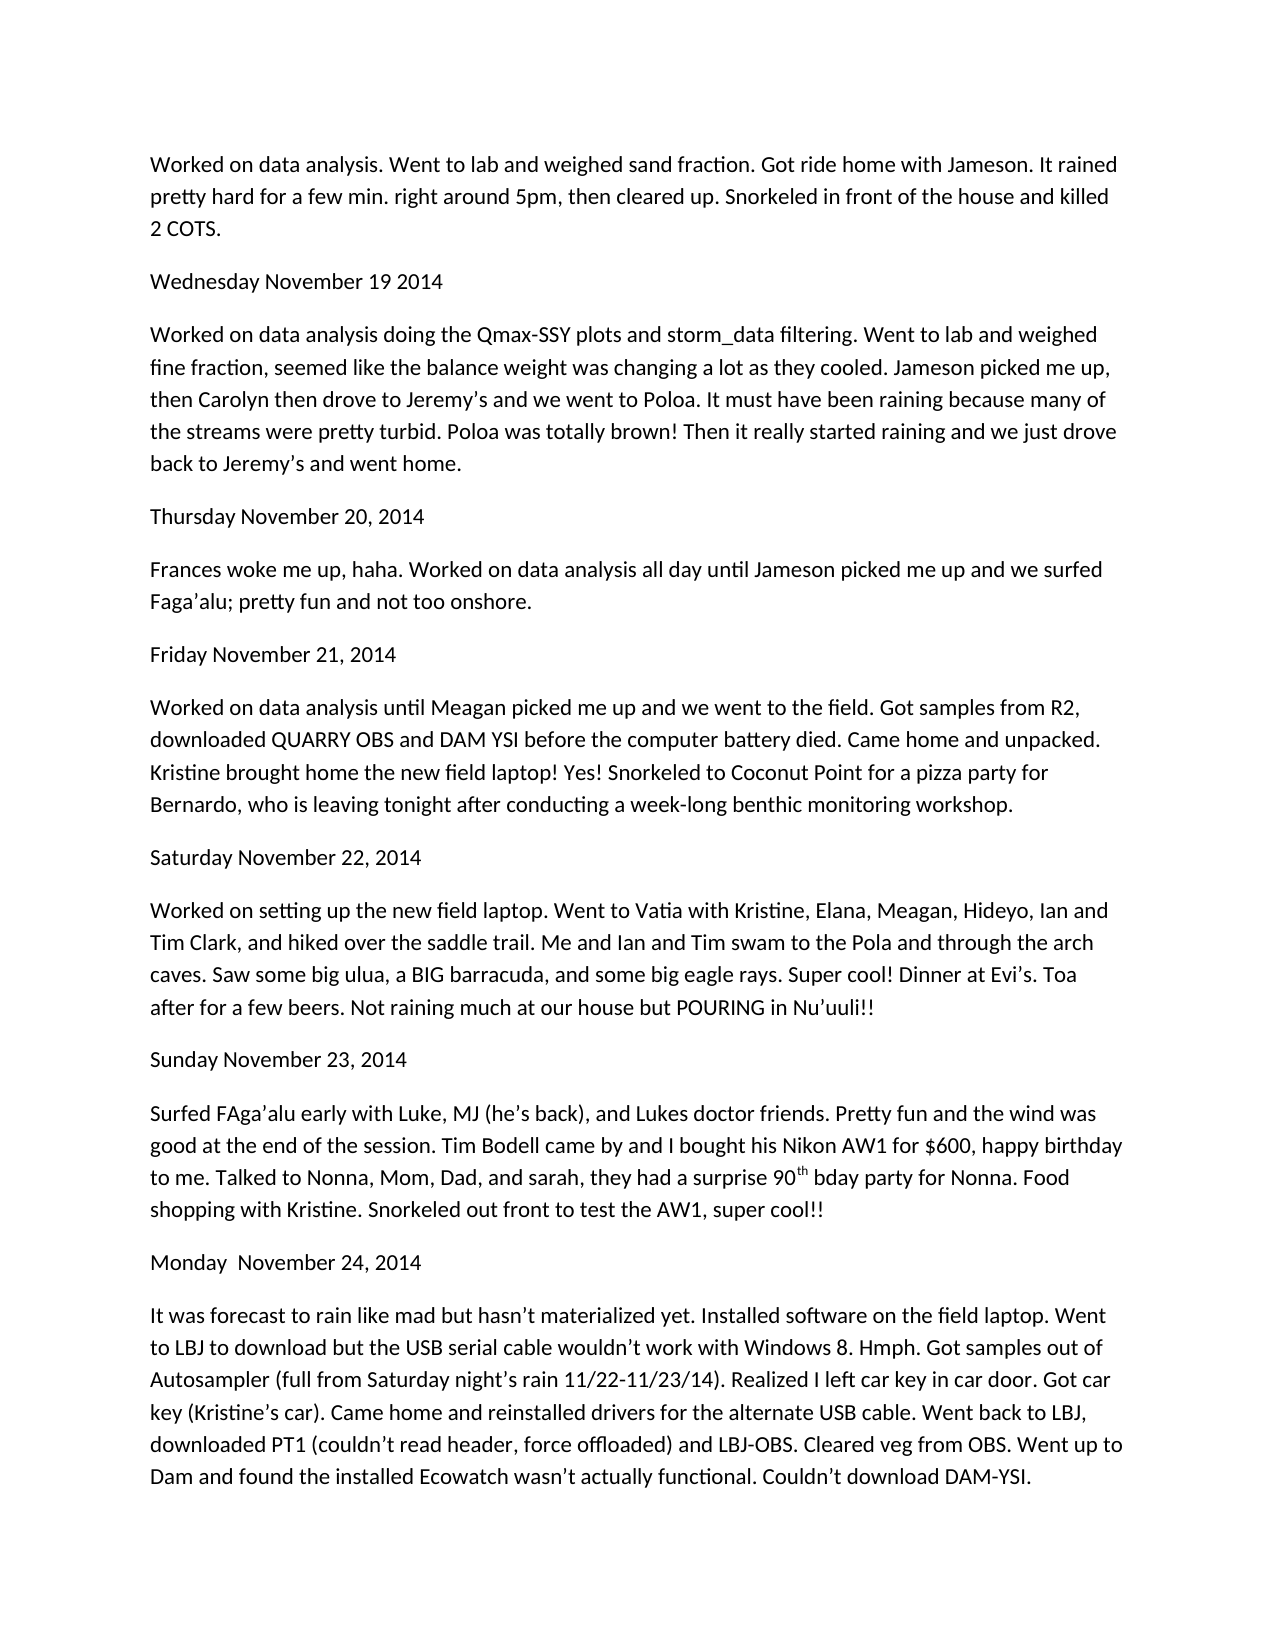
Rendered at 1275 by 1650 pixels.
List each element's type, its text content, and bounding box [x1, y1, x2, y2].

text Wednesday November 19 2014 [150, 267, 1125, 295]
text Frances woke me up, haha. Worked on data analysis all day until Jameson picked me up and we surfed Faga’alu; pretty fun and not too onshore. [150, 555, 1125, 615]
text Sunday November 23, 2014 [150, 1046, 1125, 1074]
text Saturday November 22, 2014 [150, 843, 1125, 871]
text Worked on data analysis until Meagan picked me up and we went to the field. Got samples from R2, downloaded QUARRY OBS and DAM YSI before the computer battery died. Came home and unpacked. Kristine brought home the new field laptop! Yes! Snorkeled to Coconut Point for a pizza party for Bernardo, who is leaving tonight after conducting a week-long benthic monitoring workshop. [150, 693, 1125, 818]
text Worked on data analysis. Went to lab and weighed sand fraction. Got ride home with Jameson. It rained pretty hard for a few min. right around 5pm, then cleared up. Snorkeled in front of the house and killed 2 COTS. [150, 150, 1125, 242]
text Monday November 24, 2014 [150, 1248, 1125, 1276]
text Thursday November 20, 2014 [150, 502, 1125, 530]
text Worked on data analysis doing the Qmax-SSY plots and storm_data filtering. Went to lab and weighed fine fraction, seemed like the balance weight was changing a lot as they cooled. Jameson picked me up, then Carolyn then drove to Jeremy’s and we went to Poloa. It must have been raining because many of the streams were pretty turbid. Poloa was totally brown! Then it really started raining and we just drove back to Jeremy’s and went home. [150, 320, 1125, 477]
text Friday November 21, 2014 [150, 640, 1125, 668]
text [150, 1301, 1125, 1490]
text Surfed FAga’alu early with Luke, MJ (he’s back), and Lukes doctor friends. Pretty fun and the wind was good at the end of the session. Tim Bodell came by and I bought his Nikon AW1 for $600, happy birthday to me. Talked to Nonna, Mom, Dad, and sarah, they had a surprise 90th bday party for Nonna. Food shopping with Kristine. Snorkeled out front to test the AW1, super cool!! [150, 1099, 1125, 1223]
text Worked on setting up the new field laptop. Went to Vatia with Kristine, Elana, Meagan, Hideyo, Ian and Tim Clark, and hiked over the saddle trail. Me and Ian and Tim swam to the Pola and through the arch caves. Saw some big ulua, a BIG barracuda, and some big eagle rays. Super cool! Dinner at Evi’s. Toa after for a few beers. Not raining much at our house but POURING in Nu’uuli!! [150, 896, 1125, 1021]
